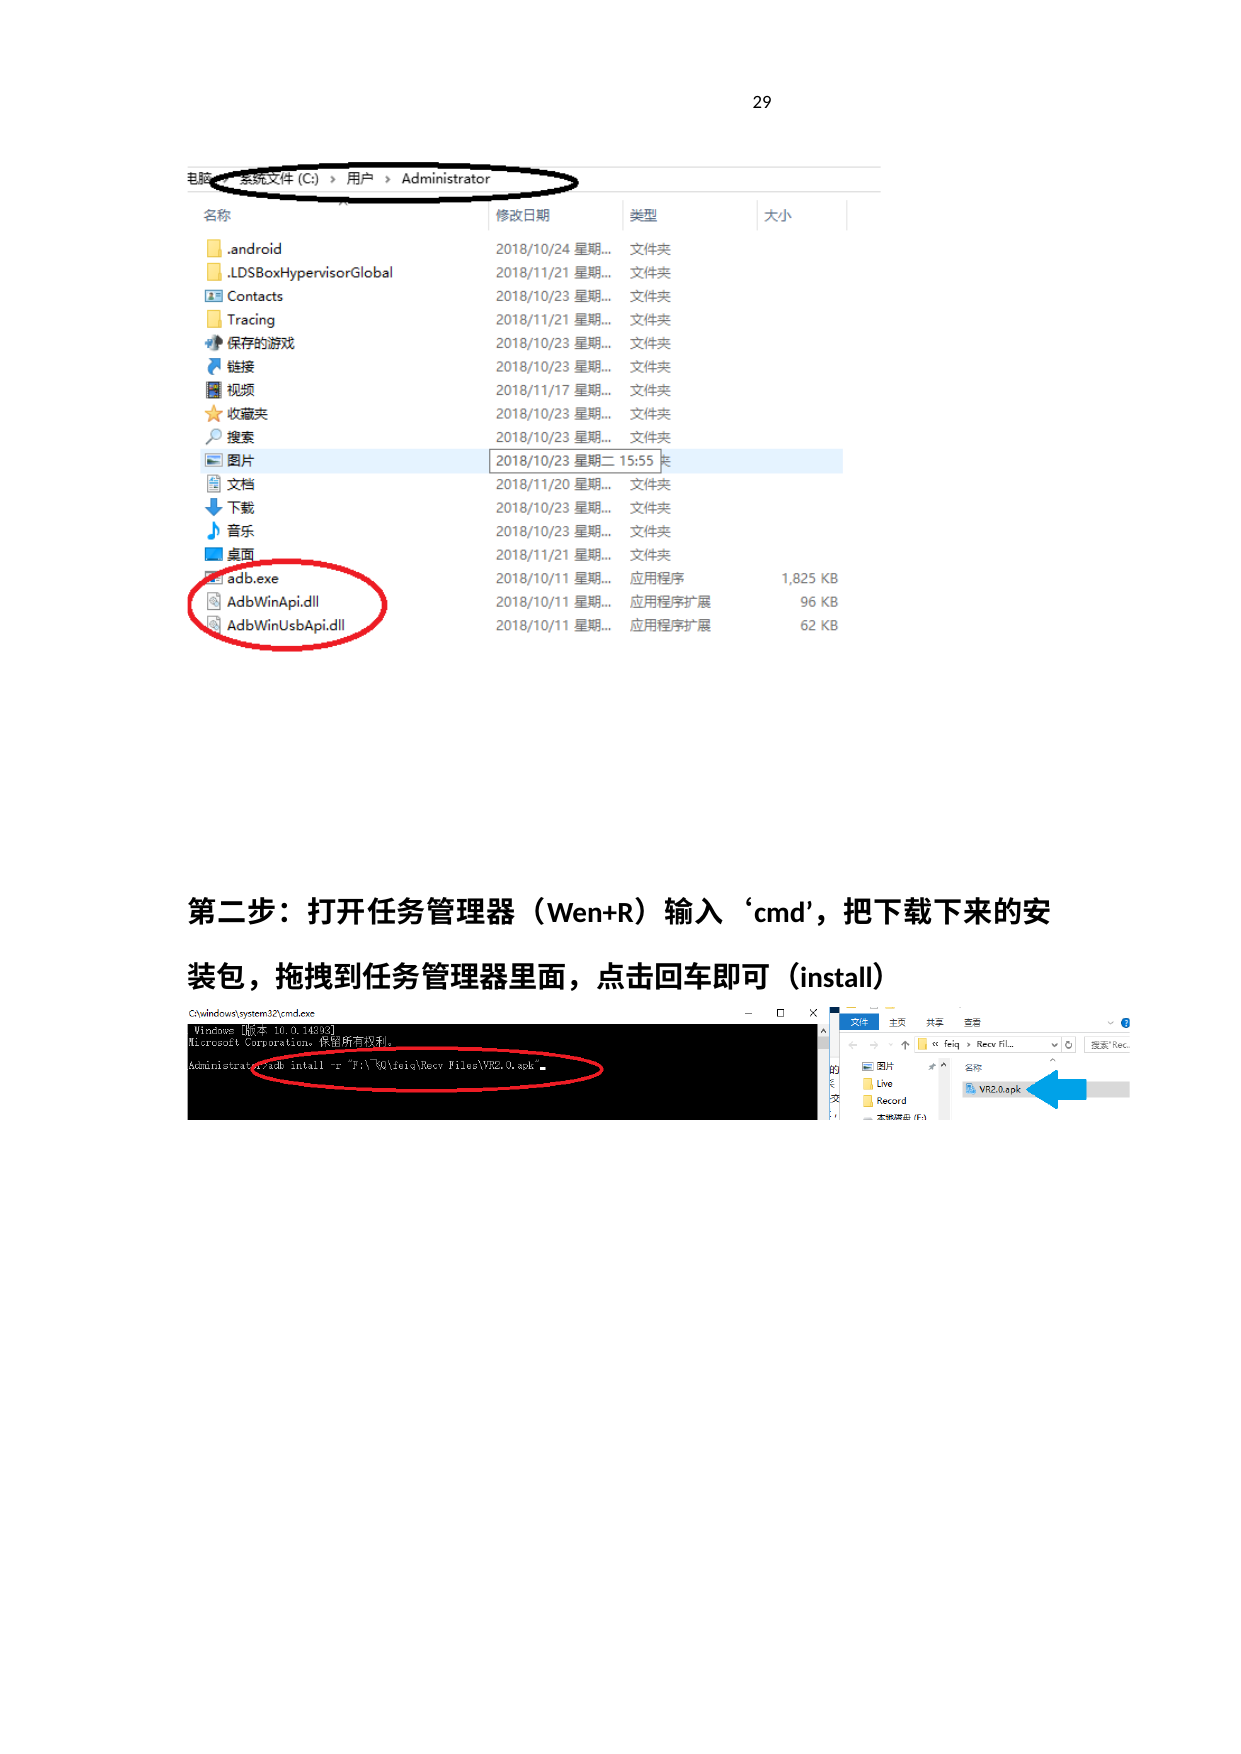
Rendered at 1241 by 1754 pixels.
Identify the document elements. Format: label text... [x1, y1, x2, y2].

text 第二步：打开任务管理器（Wen+R）输入‘cmd’，把下载下来的安装包，拖拽到任务管理器里面，点击回车即可（install） [187, 877, 1053, 1007]
picture [187, 1007, 1130, 1120]
picture [187, 162, 881, 674]
